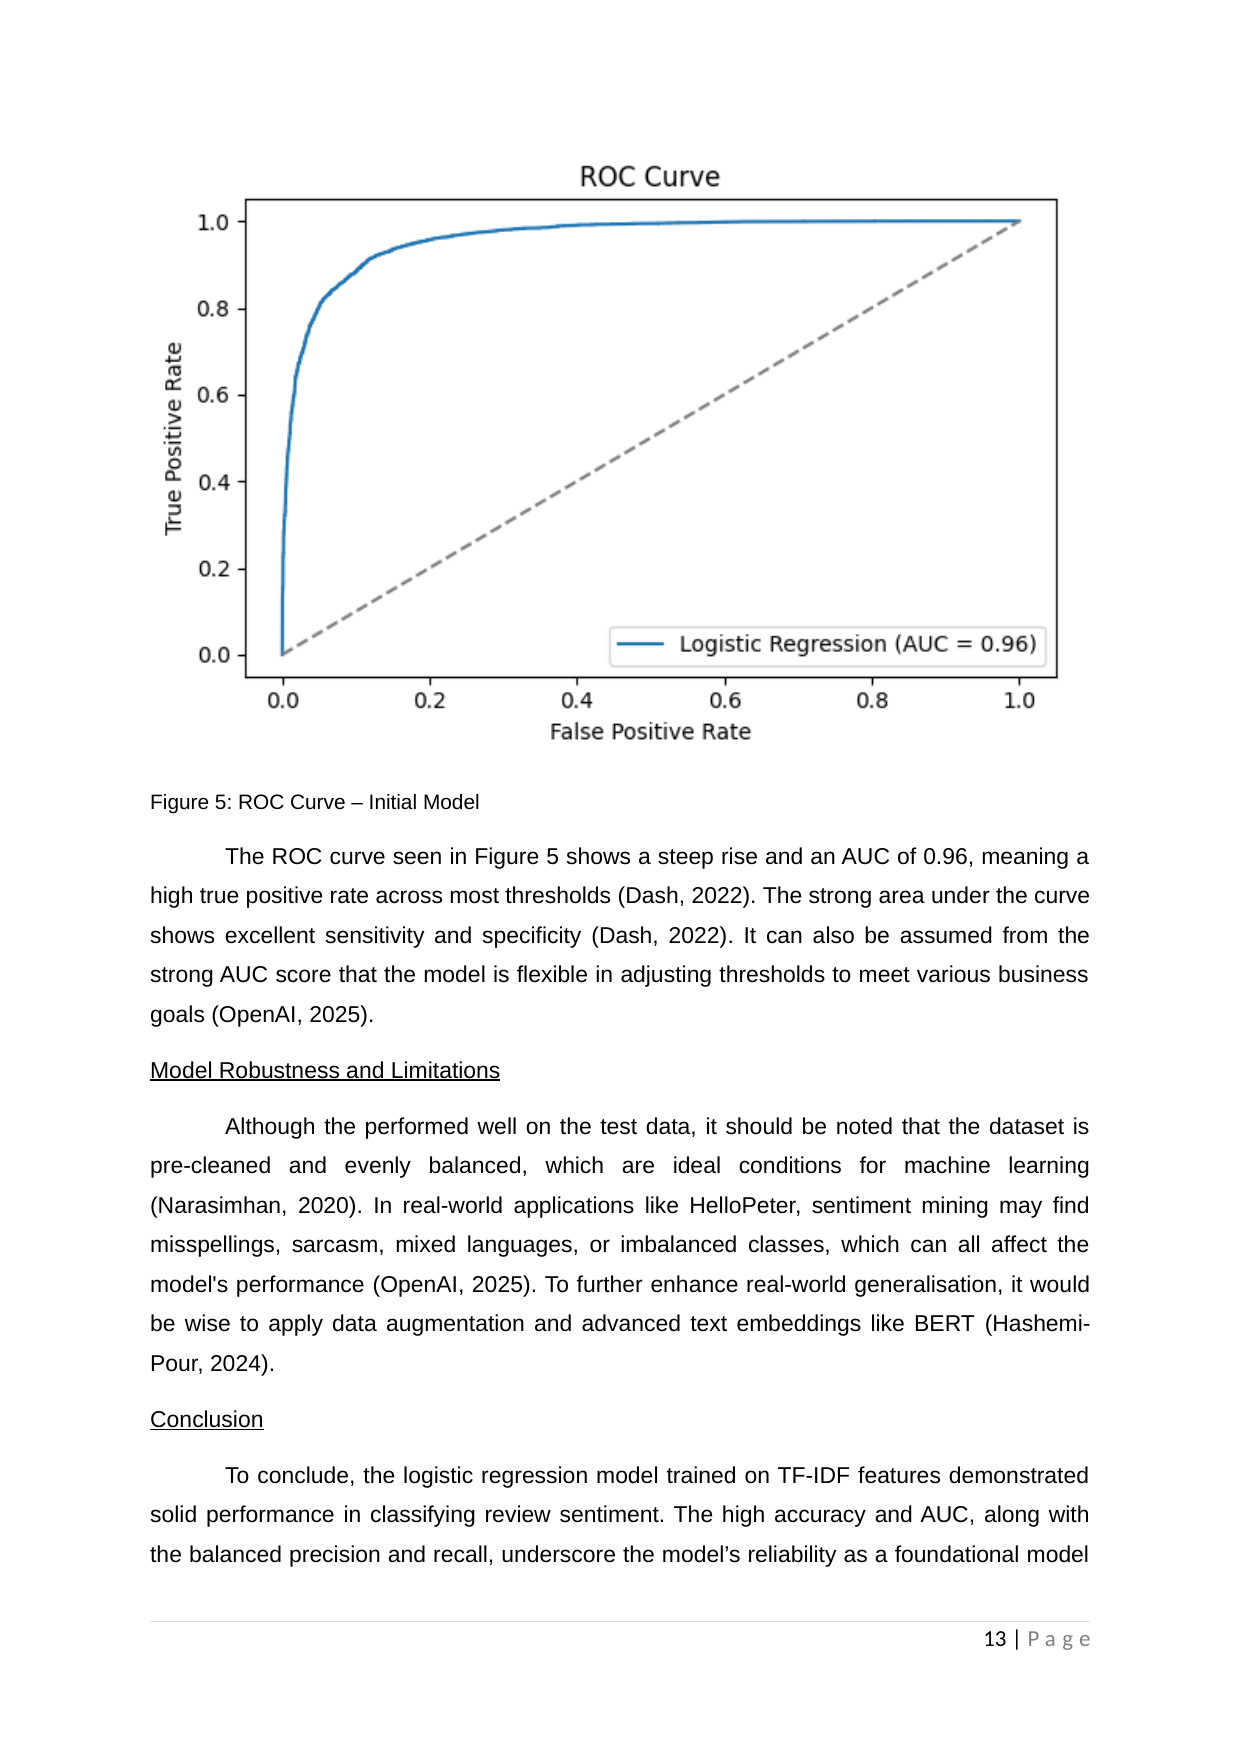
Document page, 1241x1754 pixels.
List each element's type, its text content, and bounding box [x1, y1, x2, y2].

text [150, 1462, 1090, 1567]
text Conclusion [150, 1406, 1090, 1432]
picture [150, 150, 1072, 760]
text Model Robustness and Limitations [150, 1057, 1090, 1083]
text Figure 5: ROC Curve – Initial Model [150, 790, 1090, 814]
text Although the performed well on the test data, it should be noted that the dataset is pre-cleaned and evenly balanced, which are ideal conditions for machine learning. In real-world applications like HelloPeter, sentiment mining may find misspellings, sarcasm, mixed languages, or imbalanced classes, which can all affect the model's performance. To further enhance real-world generalisation, it would be wise to apply data augmentation and advanced text embeddings like BERT. [150, 1113, 1090, 1376]
text The ROC curve seen in Figure 5 shows a steep rise and an AUC of 0.96, meaning a high true positive rate across most thresholds. The strong area under the curve shows excellent sensitivity and specificity. It can also be assumed from the strong AUC score that the model is flexible in adjusting thresholds to meet various business goals. [150, 843, 1090, 1027]
